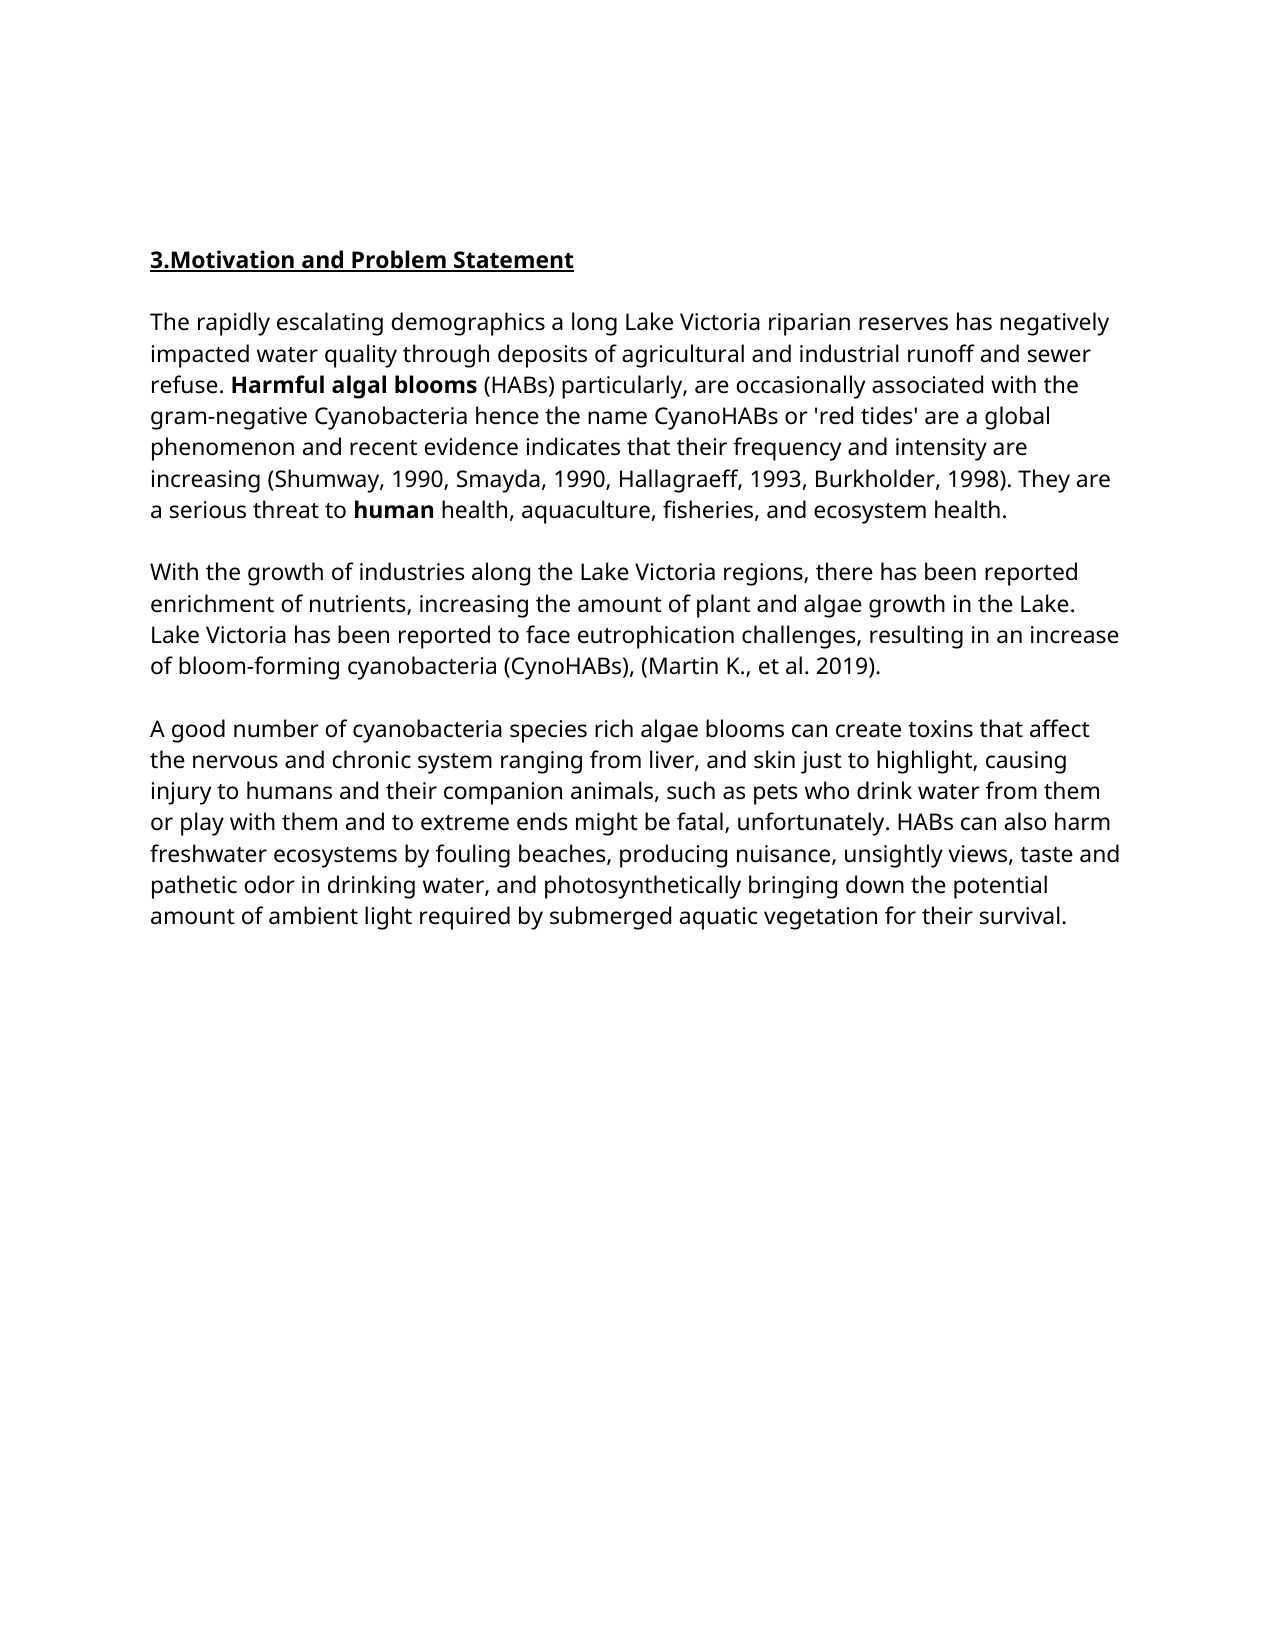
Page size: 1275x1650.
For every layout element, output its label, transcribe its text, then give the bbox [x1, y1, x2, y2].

text A good number of cyanobacteria species rich algae blooms can create toxins that affect the nervous and chronic system ranging from liver, and skin just to highlight, causing injury to humans and their companion animals, such as pets who drink water from them or play with them and to extreme ends might be fatal, unfortunately. HABs can also harm freshwater ecosystems by fouling beaches, producing nuisance, unsightly views, taste and pathetic odor in drinking water, and photosynthetically bringing down the potential amount of ambient light required by submerged aquatic vegetation for their survival. [150, 712, 1125, 931]
text The rapidly escalating demographics a long Lake Victoria riparian reserves has negatively impacted water quality through deposits of agricultural and industrial runoff and sewer refuse. Harmful algal blooms (HABs) particularly, are occasionally associated with the gram-negative Cyanobacteria hence the name CyanoHABs or 'red tides' are a global phenomenon and recent evidence indicates that their frequency and intensity are increasing (Shumway, 1990, Smayda, 1990, Hallagraeff, 1993, Burkholder, 1998). They are a serious threat to human health, aquaculture, fisheries, and ecosystem health. [150, 306, 1125, 525]
text With the growth of industries along the Lake Victoria regions, there has been reported enrichment of nutrients, increasing the amount of plant and algae growth in the Lake. Lake Victoria has been reported to face eutrophication challenges, resulting in an increase of bloom-forming cyanobacteria (CynoHABs), (Martin K., et al. 2019). [150, 556, 1125, 681]
text 3.Motivation and Problem Statement [150, 244, 1125, 275]
